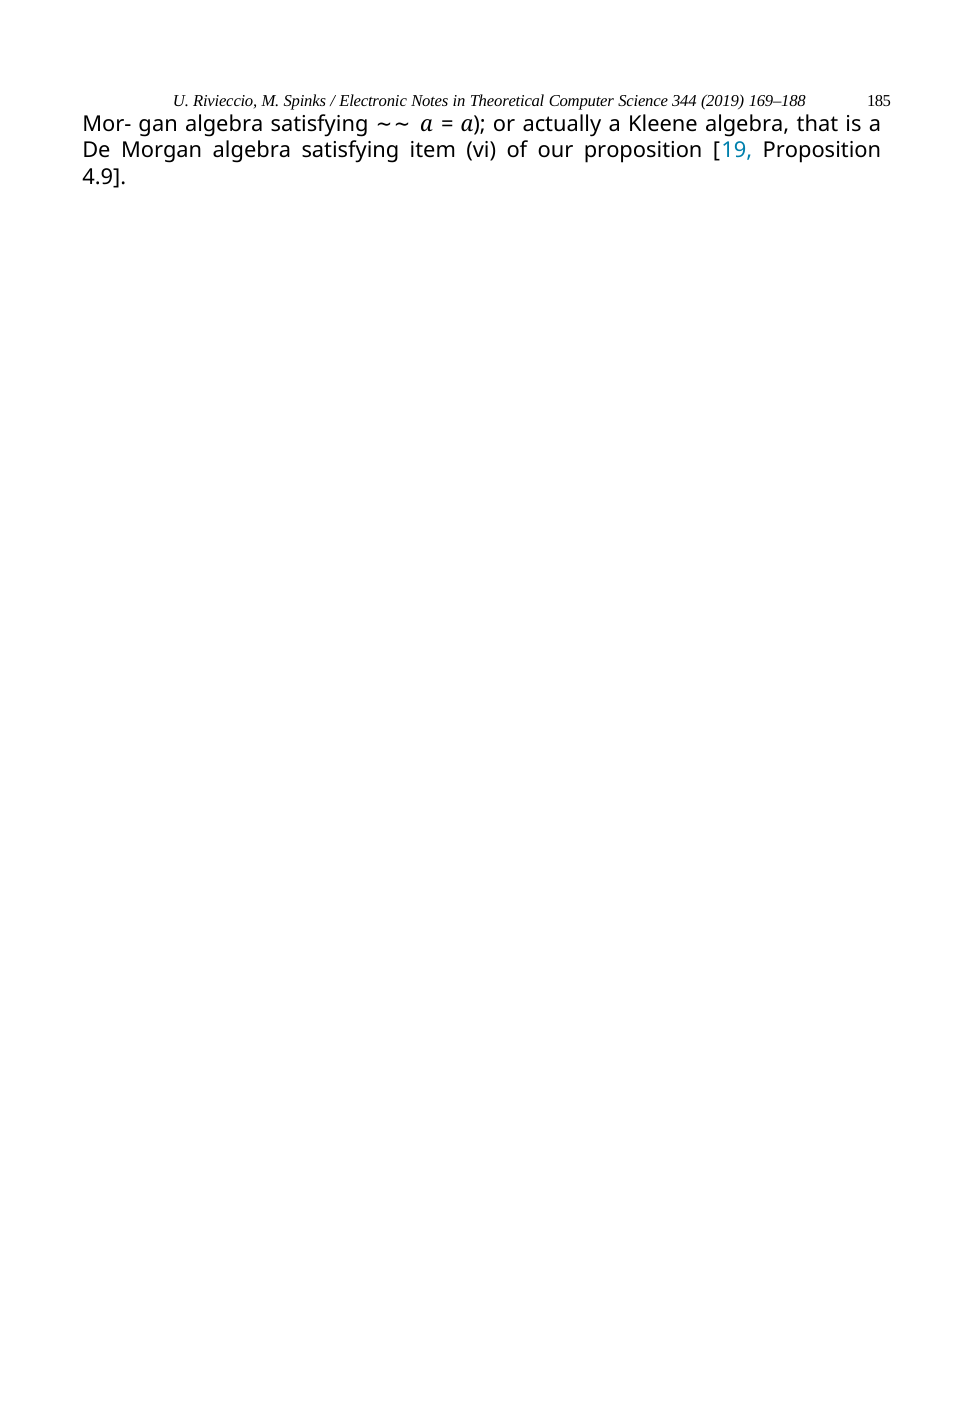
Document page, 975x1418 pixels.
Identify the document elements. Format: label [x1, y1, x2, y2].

text [82, 110, 881, 191]
